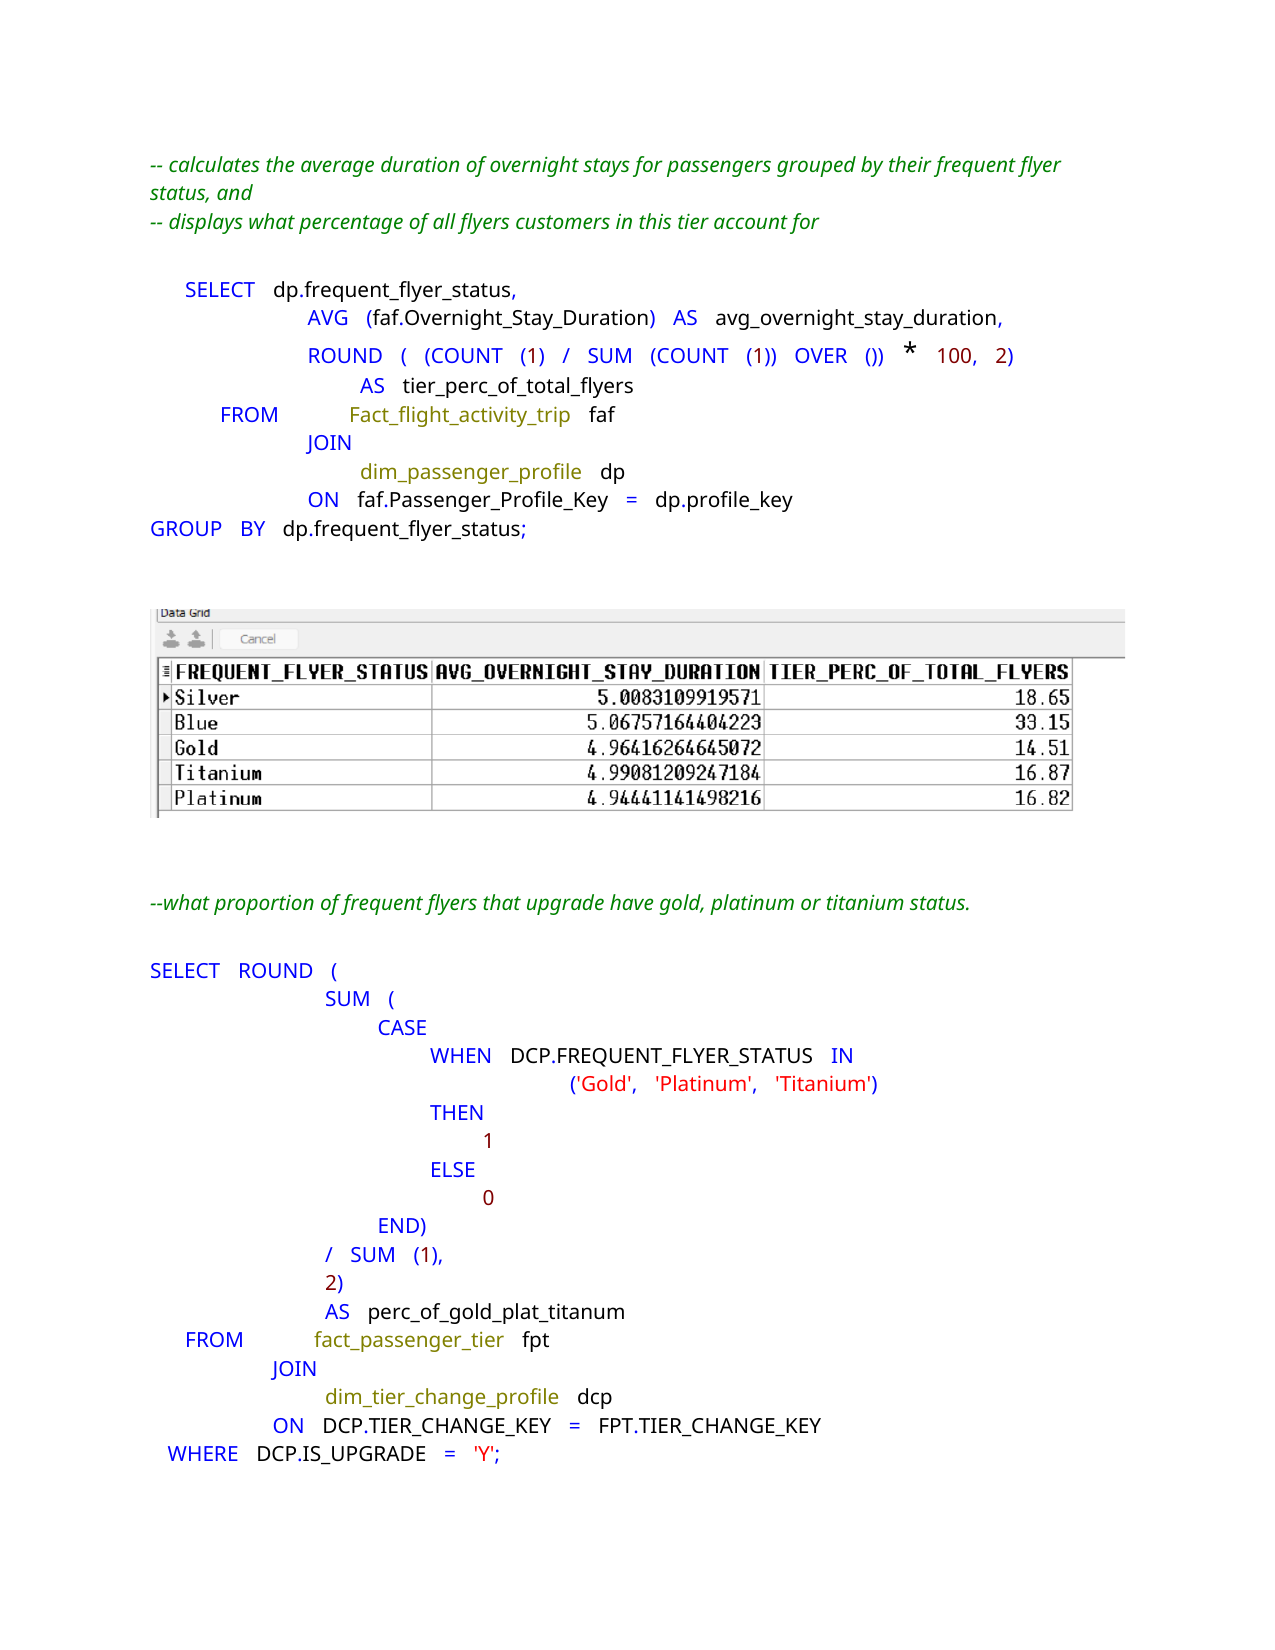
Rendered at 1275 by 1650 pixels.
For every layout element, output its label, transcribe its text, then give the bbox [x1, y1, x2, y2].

text END) [150, 1212, 1125, 1240]
text 0 [150, 1183, 1125, 1212]
text SELECT ROUND ( [150, 956, 1125, 984]
text -- calculates the average duration of overnight stays for passengers grouped by their frequent flyer status, and [150, 150, 1125, 207]
text 2) [150, 1268, 1125, 1297]
text ON DCP.TIER_CHANGE_KEY = FPT.TIER_CHANGE_KEY [150, 1411, 1125, 1439]
text WHEN DCP.FREQUENT_FLYER_STATUS IN [150, 1041, 1125, 1069]
text ('Gold', 'Platinum', 'Titanium') [150, 1069, 1125, 1098]
text WHERE DCP.IS_UPGRADE = 'Y'; [150, 1439, 1125, 1468]
text -- displays what percentage of all flyers customers in this tier account for [150, 207, 1125, 235]
text 1 [150, 1126, 1125, 1155]
text ROUND ( (COUNT (1) / SUM (COUNT (1)) OVER ()) * 100, 2) [150, 332, 1125, 372]
text ELSE [150, 1155, 1125, 1183]
text AS perc_of_gold_plat_titanum [150, 1297, 1125, 1325]
text AVG (faf.Overnight_Stay_Duration) AS avg_overnight_stay_duration, [150, 303, 1125, 332]
text CASE [150, 1013, 1125, 1041]
text --what proportion of frequent flyers that upgrade have gold, platinum or titanium status. [150, 888, 1125, 916]
text FROM fact_passenger_tier fpt [150, 1325, 1125, 1354]
text THEN [150, 1098, 1125, 1126]
text JOIN [150, 428, 1125, 457]
text SELECT dp.frequent_flyer_status, [150, 275, 1125, 303]
text SUM ( [150, 984, 1125, 1013]
text ON faf.Passenger_Profile_Key = dp.profile_key [150, 485, 1125, 514]
text GROUP BY dp.frequent_flyer_status; [150, 514, 1125, 542]
text dim_passenger_profile dp [150, 457, 1125, 485]
text / SUM (1), [150, 1240, 1125, 1268]
text FROM Fact_flight_activity_trip faf [150, 400, 1125, 428]
text AS tier_perc_of_total_flyers [150, 372, 1125, 400]
text JOIN [150, 1354, 1125, 1382]
picture [150, 609, 1125, 818]
text dim_tier_change_profile dcp [150, 1382, 1125, 1411]
